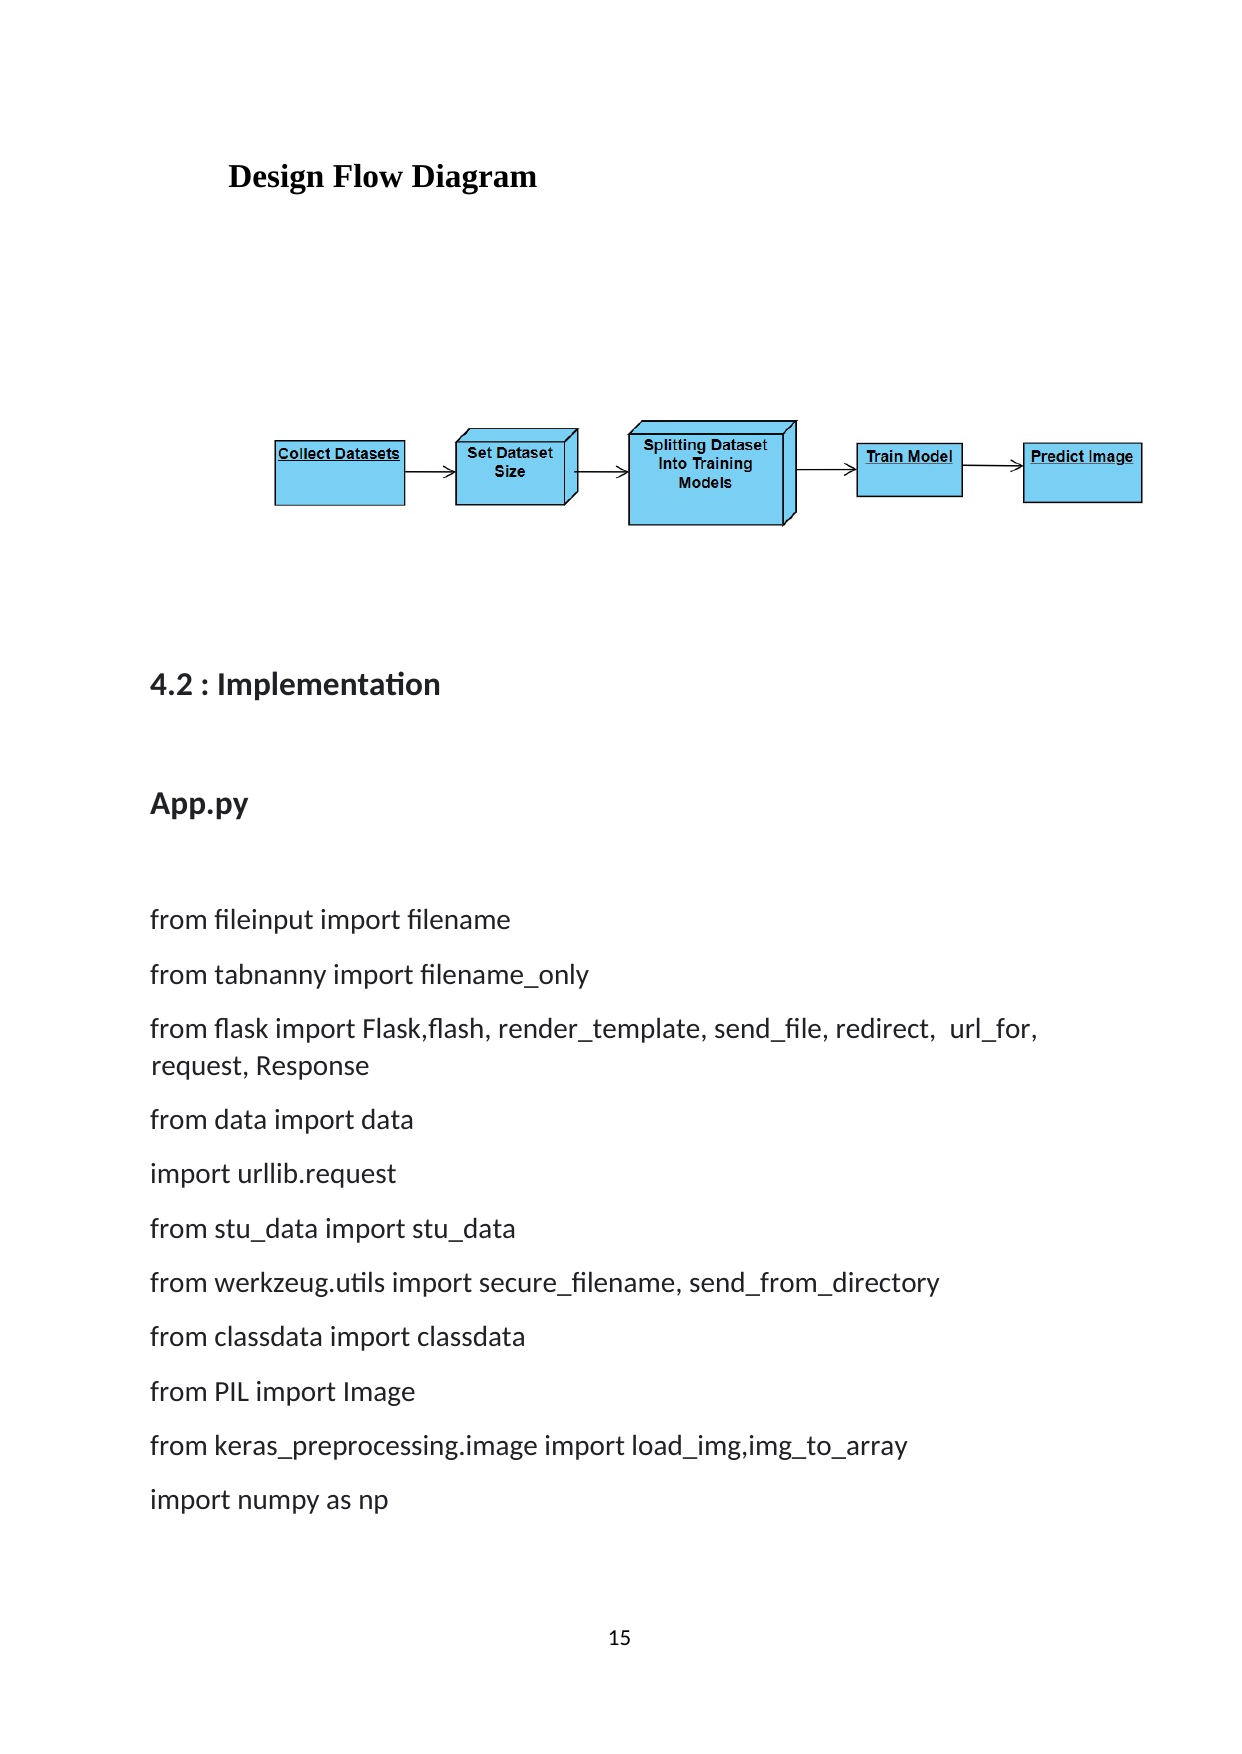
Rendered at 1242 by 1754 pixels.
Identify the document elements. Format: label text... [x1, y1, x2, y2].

text from PIL import Image [150, 1373, 1090, 1408]
text import numpy as np [150, 1481, 1090, 1517]
text 4.2 : Implementation [150, 663, 1090, 704]
text Design Flow Diagram [228, 156, 1169, 195]
text from fileinput import filename [150, 901, 1090, 937]
text from stu_data import stu_data [150, 1210, 1090, 1245]
text from keras_preprocessing.image import load_img,img_to_array [150, 1427, 1090, 1462]
text from classdata import classdata [150, 1318, 1090, 1354]
text from werkzeug.utils import secure_filename, send_from_directory [150, 1264, 1090, 1300]
text App.py [150, 782, 1090, 823]
text from flask import Flask,flash, render_template, send_file, redirect, url_for, request, Response [150, 1010, 1090, 1083]
text import urllib.request [150, 1156, 1090, 1191]
text from tabnanny import filename_only [150, 956, 1090, 991]
text from data import data [150, 1101, 1090, 1137]
